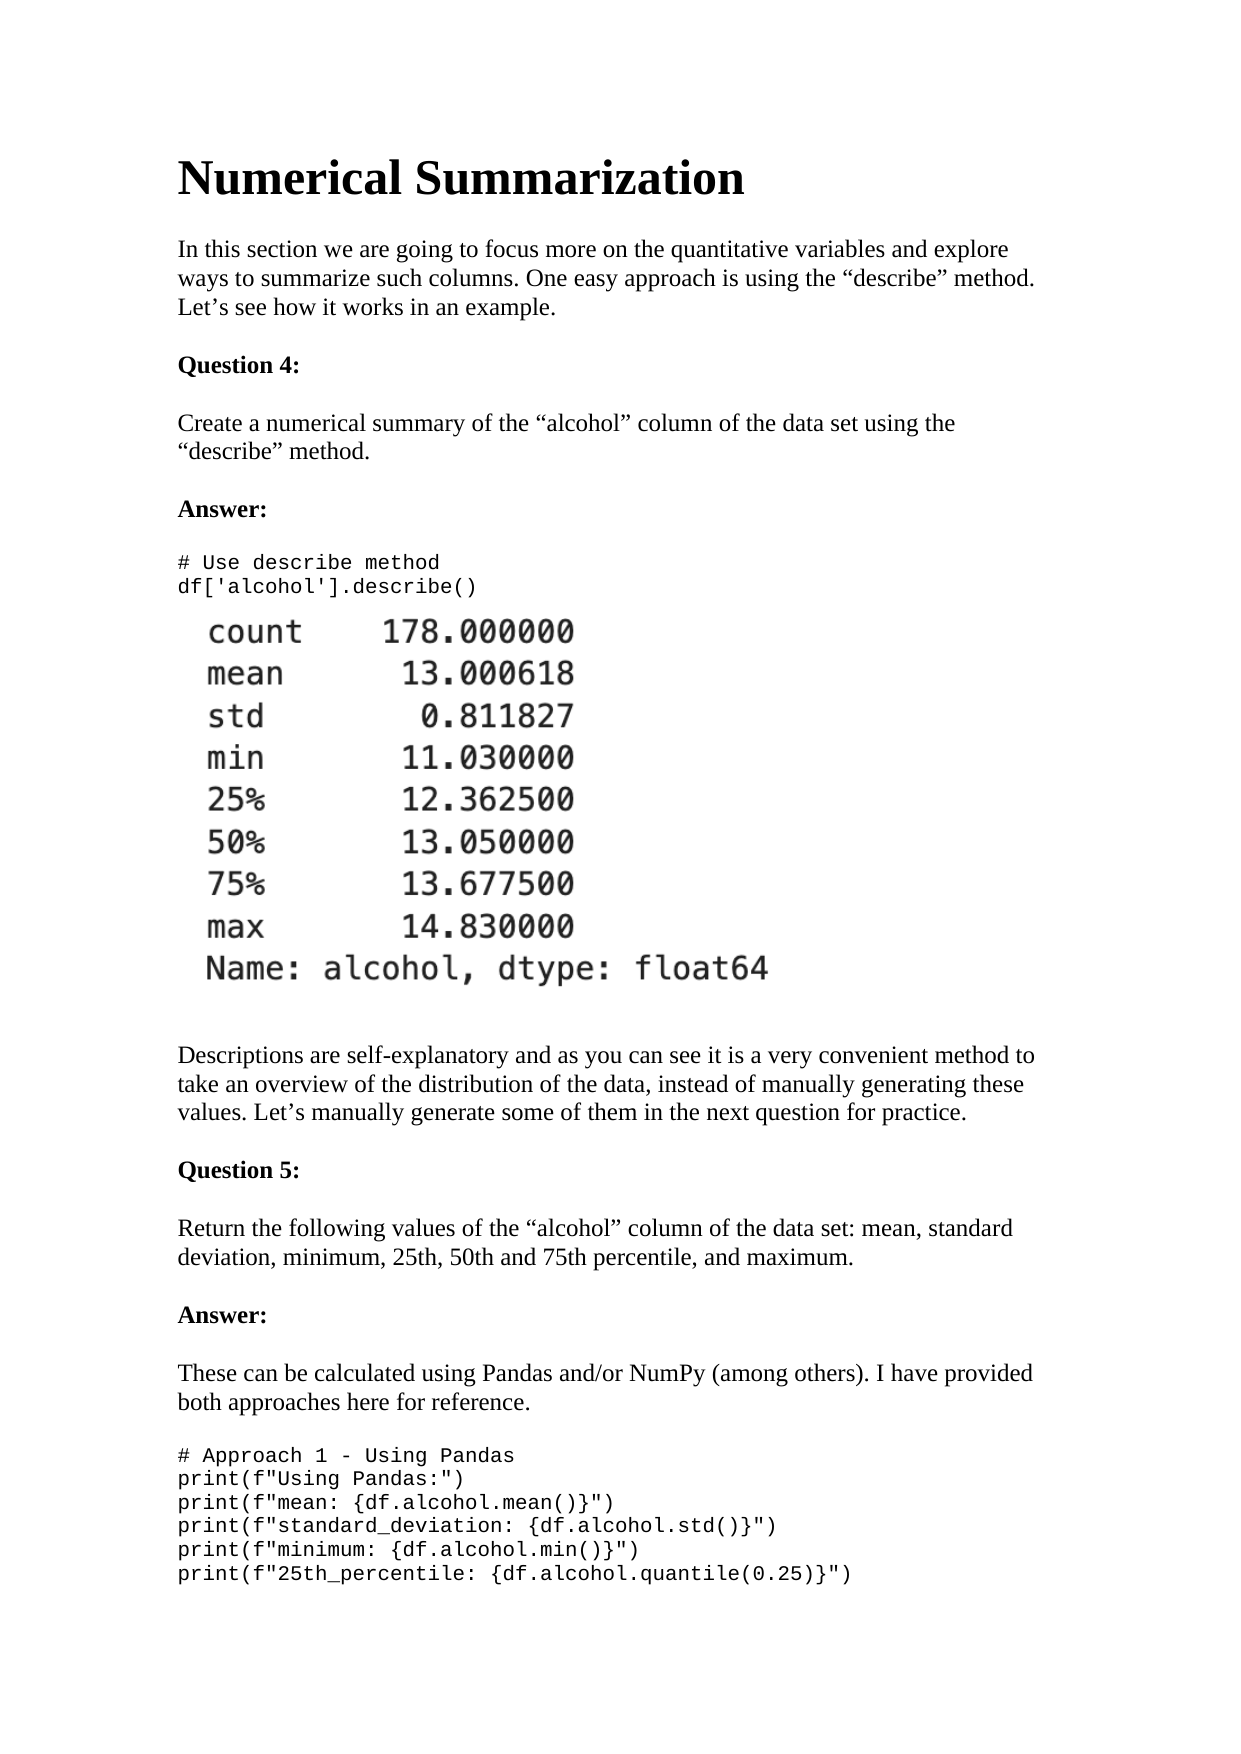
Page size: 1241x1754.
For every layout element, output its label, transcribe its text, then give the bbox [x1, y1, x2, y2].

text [177, 1444, 1063, 1586]
text # Use describe method df['alcohol'].describe() [177, 552, 1063, 599]
text Numerical Summarization [177, 148, 1063, 205]
text Question 5: [177, 1155, 1063, 1184]
text Answer: [177, 1300, 1063, 1329]
text Return the following values of the “alcohol” column of the data set: mean, standard deviation, minimum, 25th, 50th and 75th percentile, and maximum. [177, 1213, 1063, 1271]
text In this section we are going to focus more on the quantitative variables and explore ways to summarize such columns. One easy approach is using the “describe” method. Let’s see how it works in an example. [177, 234, 1063, 321]
text Question 4: [177, 350, 1063, 378]
text Answer: [177, 494, 1063, 523]
text These can be calculated using Pandas and/or NumPy (among others). I have provided both approaches here for reference. [177, 1358, 1063, 1415]
text Descriptions are self-explanatory and as you can see it is a very convenient method to take an overview of the distribution of the data, instead of manually generating these values. Let’s manually generate some of them in the next question for practice. [177, 1040, 1063, 1126]
text Create a numerical summary of the “alcohol” column of the data set using the “describe” method. [177, 408, 1063, 465]
picture [177, 599, 839, 1011]
